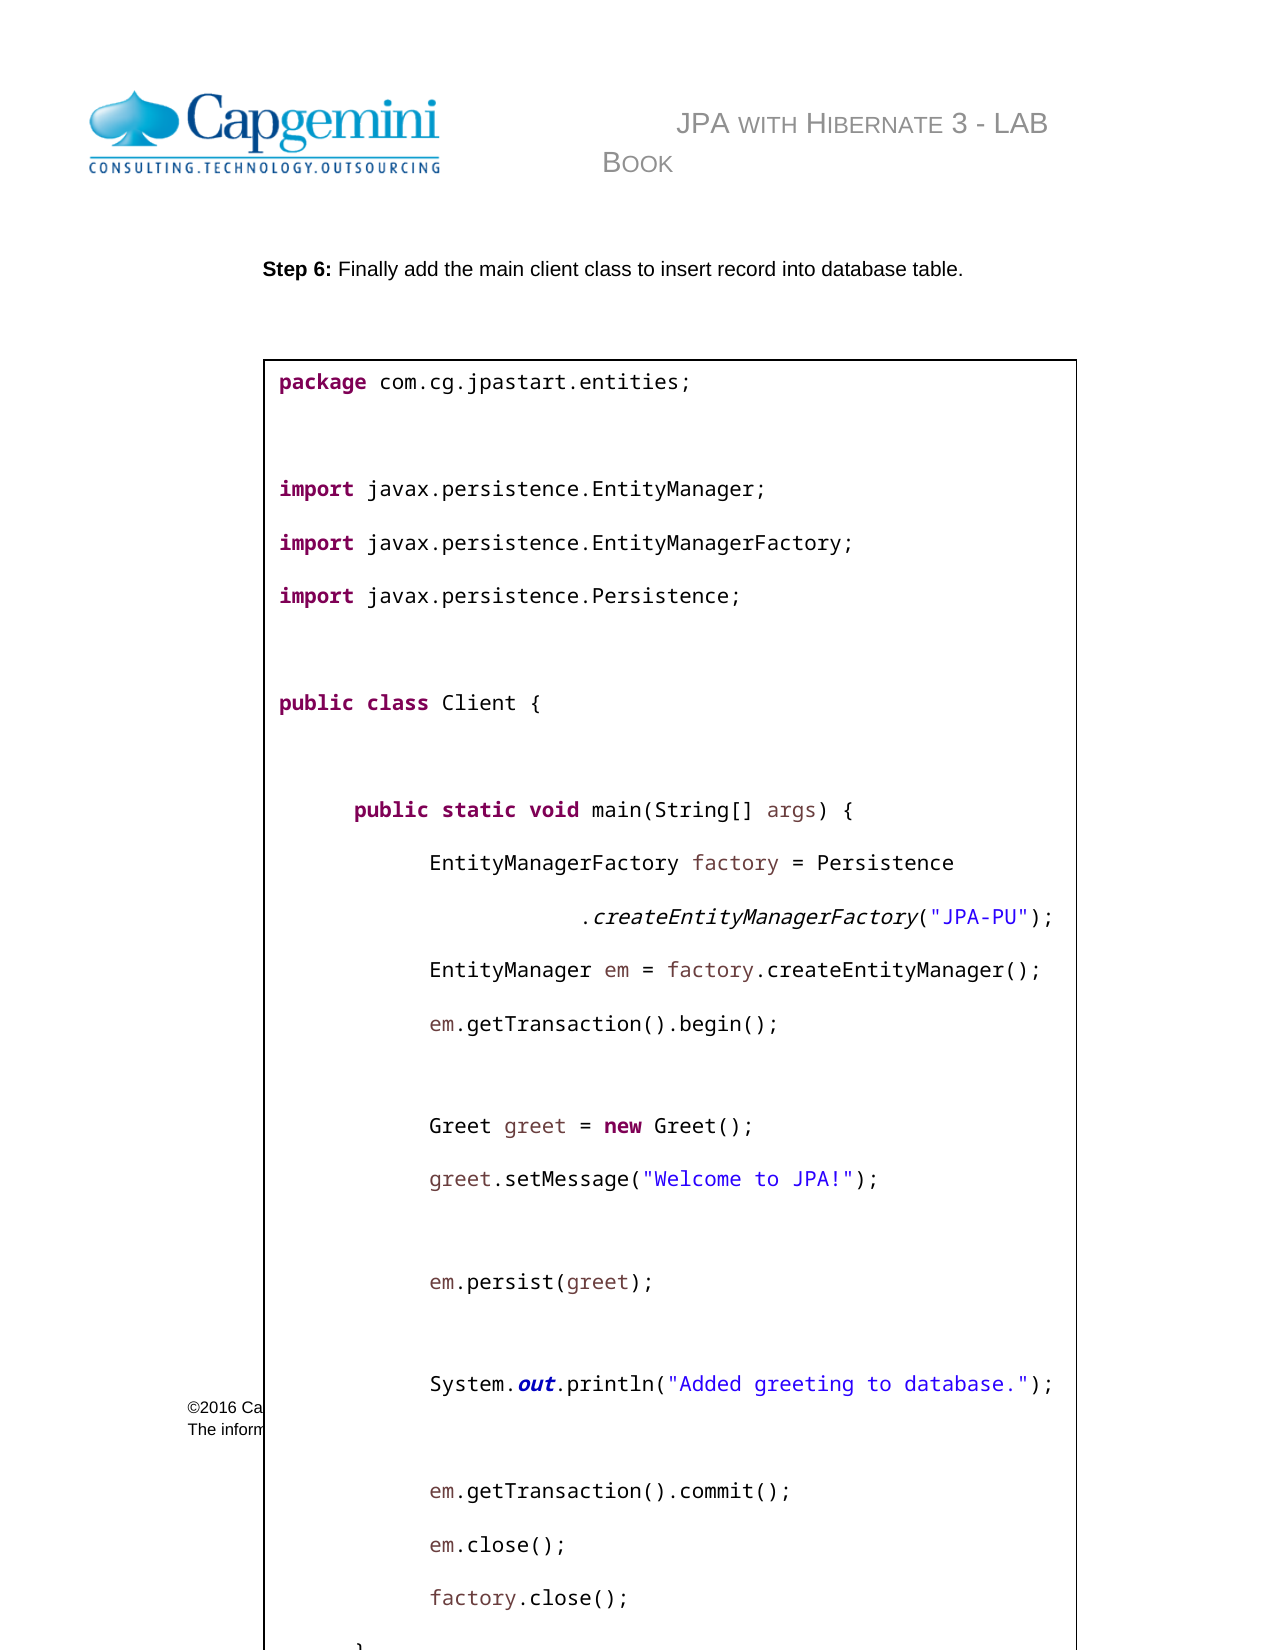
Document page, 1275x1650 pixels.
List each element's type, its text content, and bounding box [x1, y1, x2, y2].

text Step 6: Finally add the main client class to insert record into database table. [187, 257, 1087, 281]
picture [87, 89, 443, 177]
